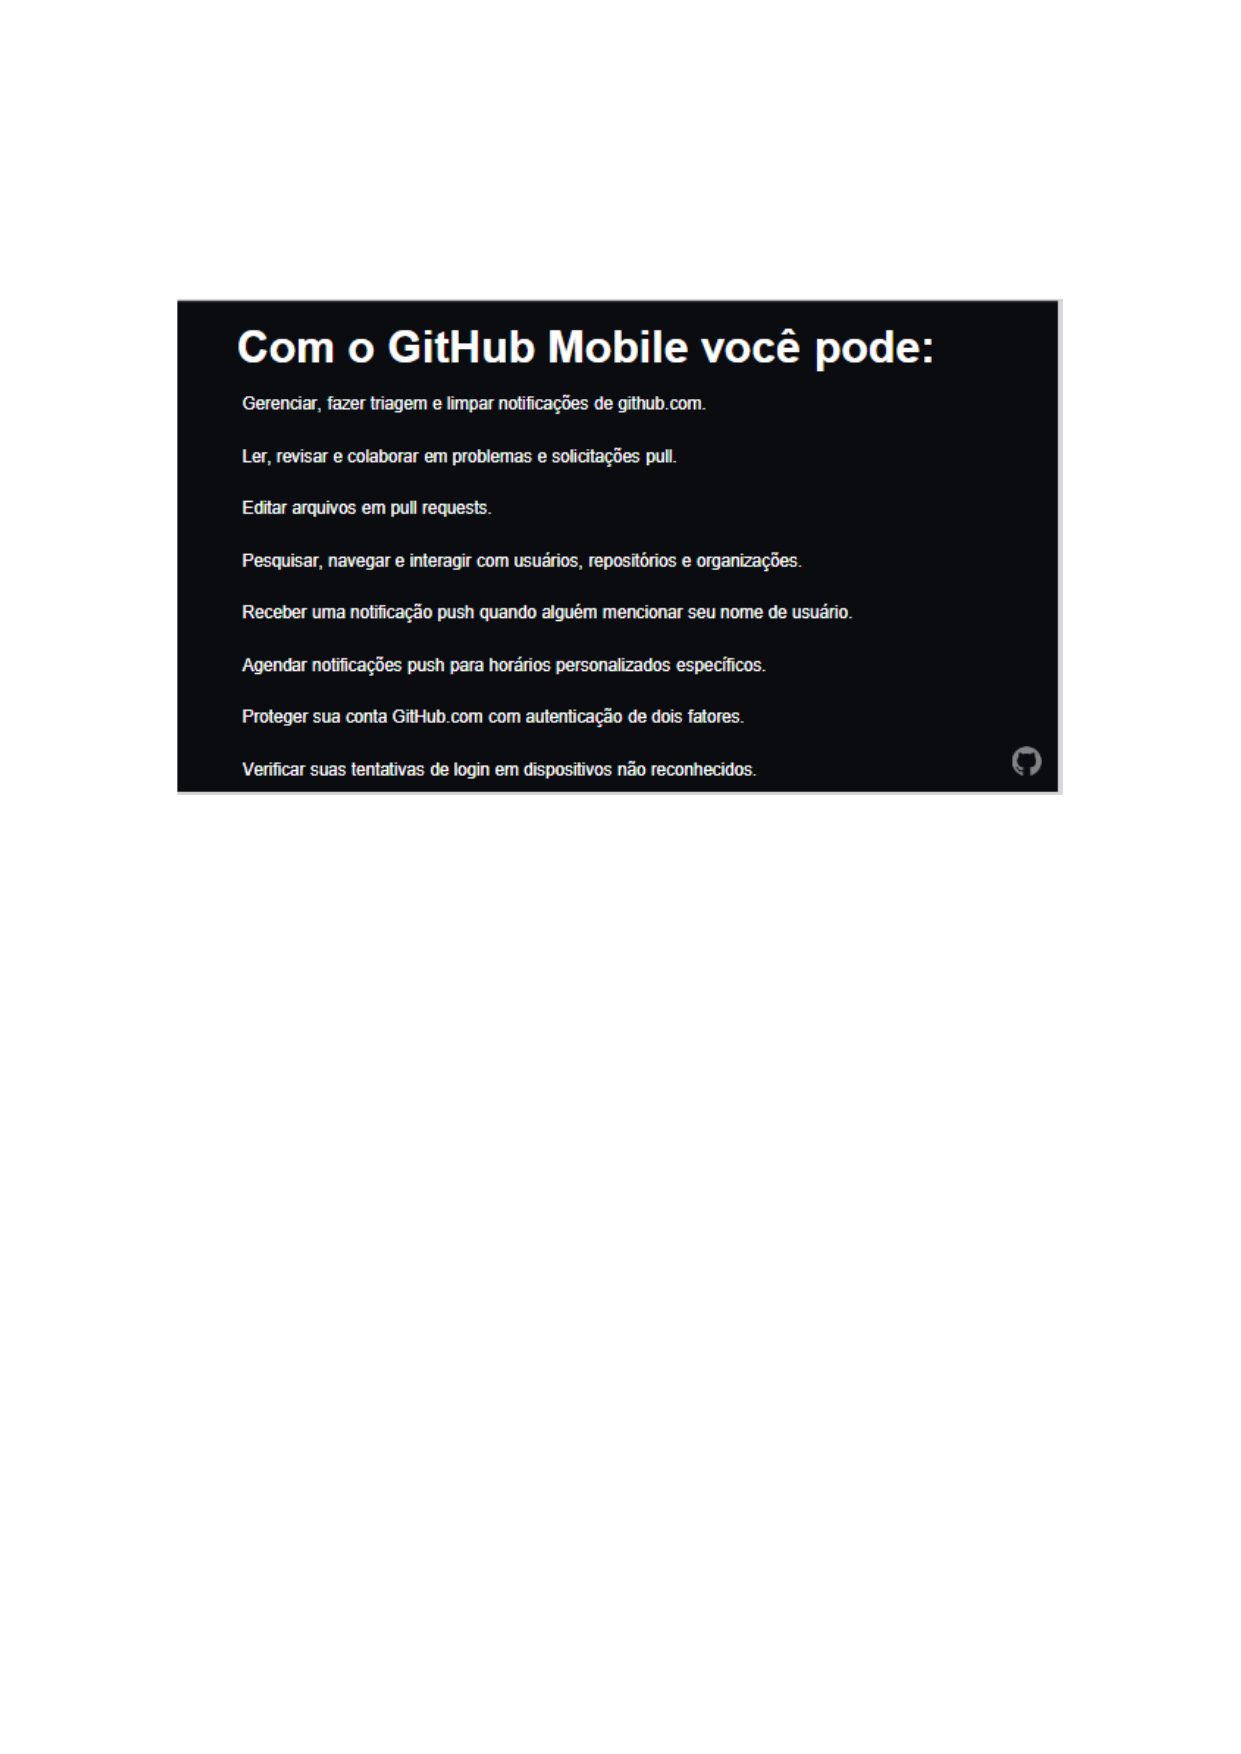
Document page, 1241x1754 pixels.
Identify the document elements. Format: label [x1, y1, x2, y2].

picture [177, 298, 1063, 795]
